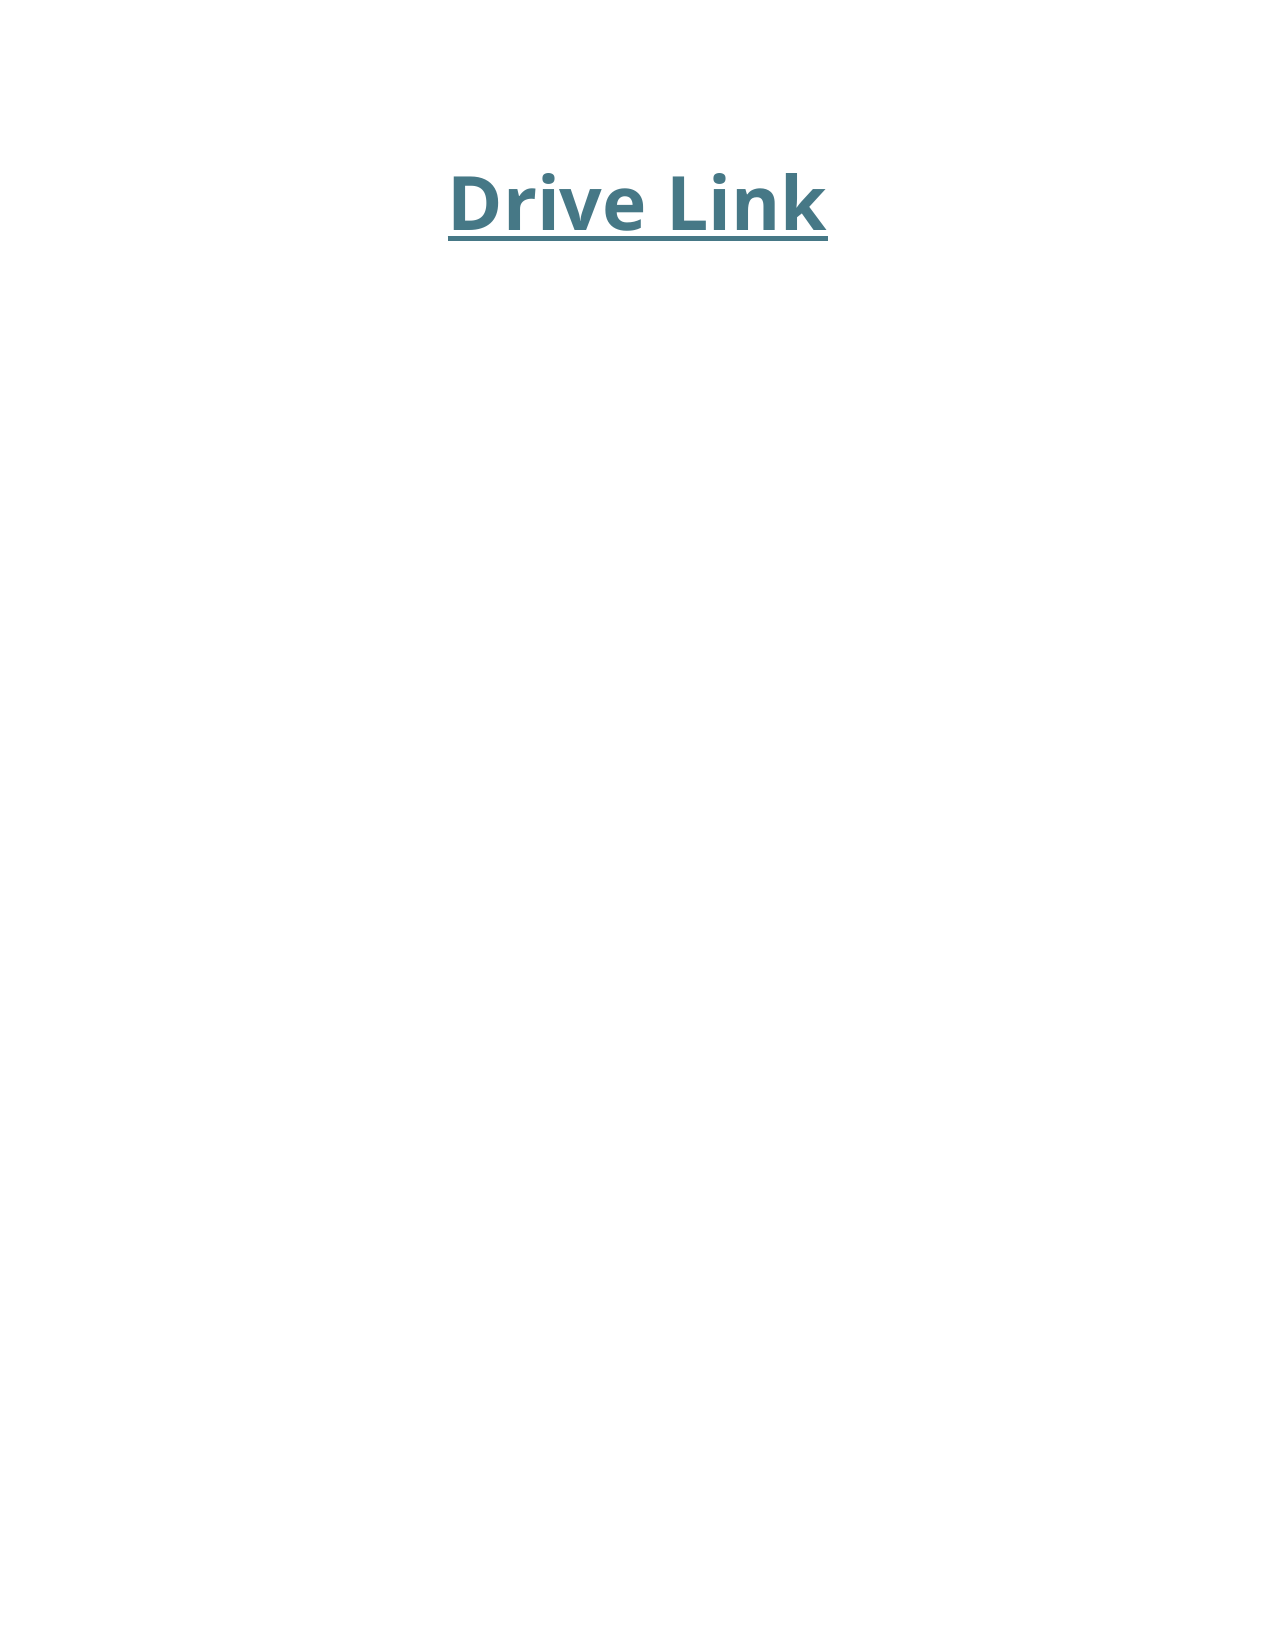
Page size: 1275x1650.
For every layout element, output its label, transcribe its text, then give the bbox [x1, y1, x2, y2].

text Drive Link [150, 150, 1125, 252]
